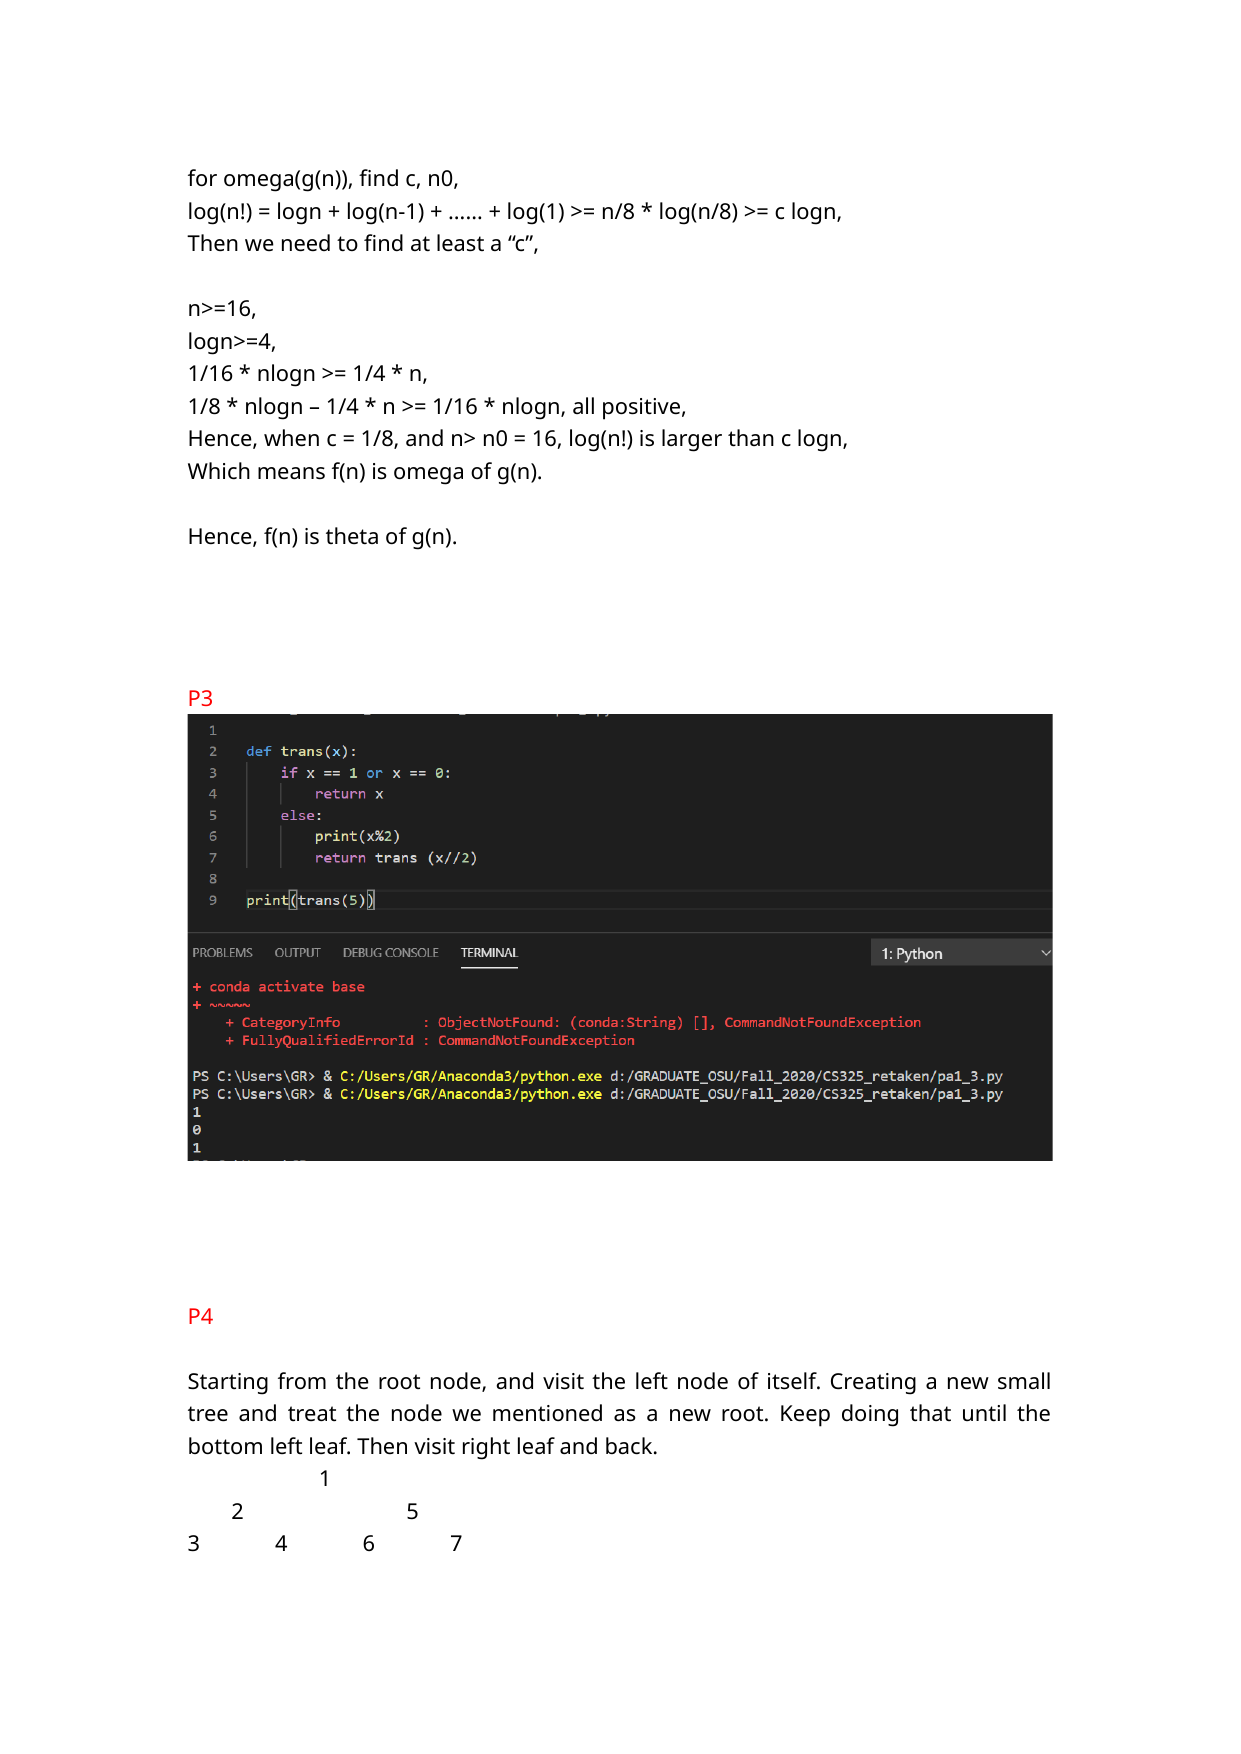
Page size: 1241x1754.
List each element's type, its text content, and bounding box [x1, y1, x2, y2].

text P4 [187, 1299, 1053, 1332]
text 1/16 * nlogn >= 1/4 * n, [187, 357, 1053, 389]
text n>=16, [187, 292, 1053, 324]
text logn>=4, [187, 324, 1053, 357]
text for omega(g(n)), find c, n0, [187, 162, 1053, 194]
text Hence, f(n) is theta of g(n). [187, 519, 1053, 552]
text Hence, when c = 1/8, and n> n0 = 16, log(n!) is larger than c logn, [187, 422, 1053, 454]
text Starting from the root node, and visit the left node of itself. Creating a new small tree and treat the node we mentioned as a new root. Keep doing that until the bottom left leaf. Then visit right leaf and back. [187, 1364, 1053, 1462]
text log(n!) = logn + log(n-1) + …… + log(1) >= n/8 * log(n/8) >= c logn, [187, 194, 1053, 227]
text P3 [187, 682, 1053, 714]
text 3 4 6 7 [187, 1527, 1053, 1559]
picture [187, 714, 1053, 1161]
text Then we need to find at least a “c”, [187, 227, 1053, 259]
text 1/8 * nlogn – 1/4 * n >= 1/16 * nlogn, all positive, [187, 389, 1053, 422]
text 2 5 [187, 1494, 1053, 1527]
text Which means f(n) is omega of g(n). [187, 454, 1053, 487]
text 1 [187, 1462, 1053, 1494]
